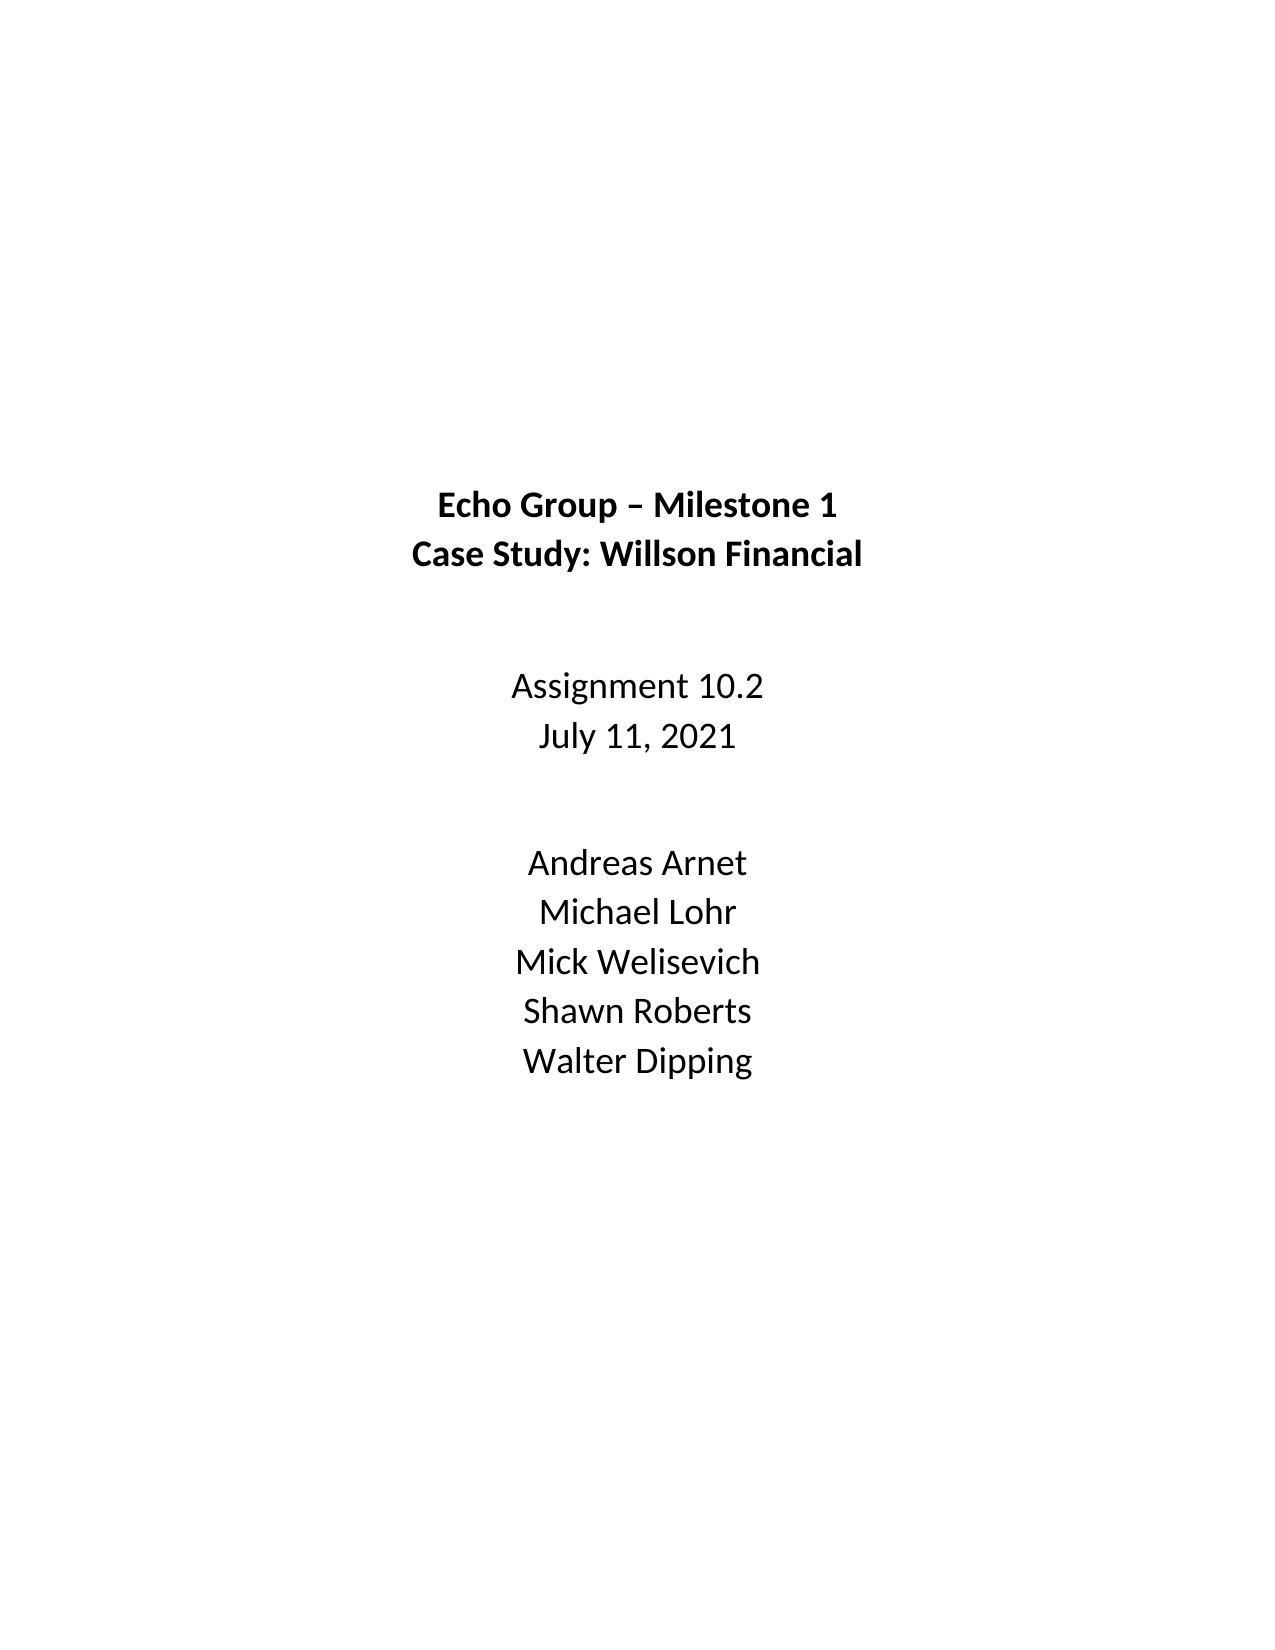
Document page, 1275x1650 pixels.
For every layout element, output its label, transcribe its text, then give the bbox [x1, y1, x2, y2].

text Andreas Arnet Michael Lohr Mick Welisevich Shawn Roberts Walter Dipping [150, 839, 1125, 1082]
text Assignment 10.2 July 11, 2021 [150, 662, 1125, 758]
text Echo Group – Milestone 1 Case Study: Willson Financial [150, 481, 1125, 576]
